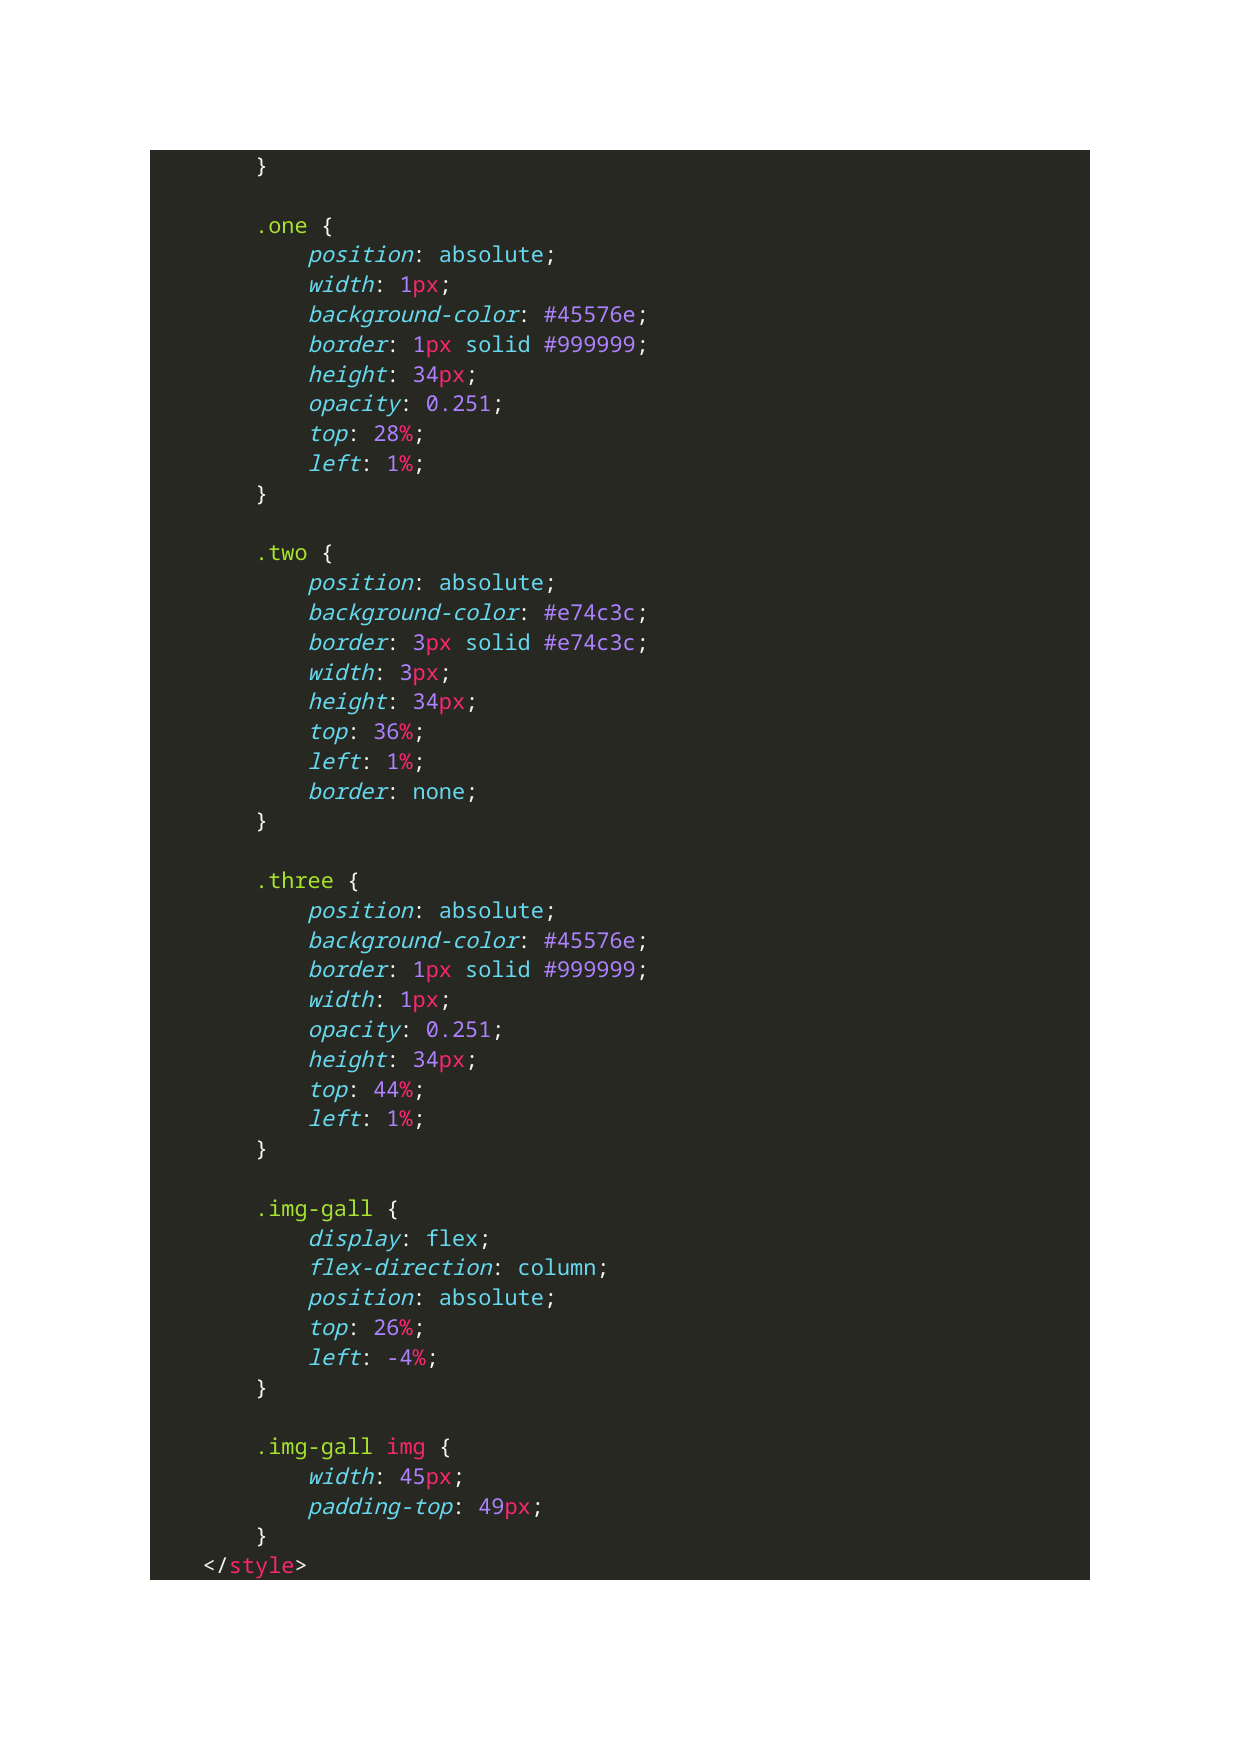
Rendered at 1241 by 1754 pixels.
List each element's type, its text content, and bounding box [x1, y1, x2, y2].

text background-color: #45576e; [150, 299, 1090, 329]
text position: absolute; [150, 567, 1090, 597]
text height: 34px; [150, 1044, 1090, 1073]
text flex-direction: column; [150, 1252, 1090, 1282]
text top: 28%; [150, 418, 1090, 448]
text width: 3px; [150, 656, 1090, 686]
text </style> [150, 1550, 1090, 1580]
text opacity: 0.251; [150, 1014, 1090, 1044]
text position: absolute; [150, 1282, 1090, 1312]
text left: -4%; [150, 1342, 1090, 1371]
text background-color: #45576e; [150, 924, 1090, 954]
text } [150, 478, 1090, 507]
text border: 3px solid #e74c3c; [150, 627, 1090, 656]
text .one { [150, 209, 1090, 239]
text } [150, 1371, 1090, 1401]
text padding-top: 49px; [150, 1491, 1090, 1520]
text } [150, 805, 1090, 835]
text opacity: 0.251; [150, 388, 1090, 418]
text position: absolute; [150, 239, 1090, 269]
text width: 45px; [150, 1461, 1090, 1491]
text top: 36%; [150, 716, 1090, 746]
text width: 1px; [150, 984, 1090, 1014]
text height: 34px; [150, 358, 1090, 388]
text .two { [150, 537, 1090, 567]
text left: 1%; [150, 448, 1090, 478]
text } [150, 150, 1090, 180]
text .img-gall img { [150, 1431, 1090, 1461]
text border: none; [150, 776, 1090, 805]
text width: 1px; [150, 269, 1090, 299]
text left: 1%; [150, 746, 1090, 776]
text top: 26%; [150, 1312, 1090, 1342]
text } [150, 1520, 1090, 1550]
text border: 1px solid #999999; [150, 954, 1090, 984]
text background-color: #e74c3c; [150, 597, 1090, 627]
text position: absolute; [150, 895, 1090, 924]
text .img-gall { [150, 1193, 1090, 1222]
text left: 1%; [150, 1103, 1090, 1133]
text display: flex; [150, 1222, 1090, 1252]
text .three { [150, 865, 1090, 895]
text height: 34px; [150, 686, 1090, 716]
text top: 44%; [150, 1073, 1090, 1103]
text border: 1px solid #999999; [150, 329, 1090, 358]
text } [150, 1133, 1090, 1163]
